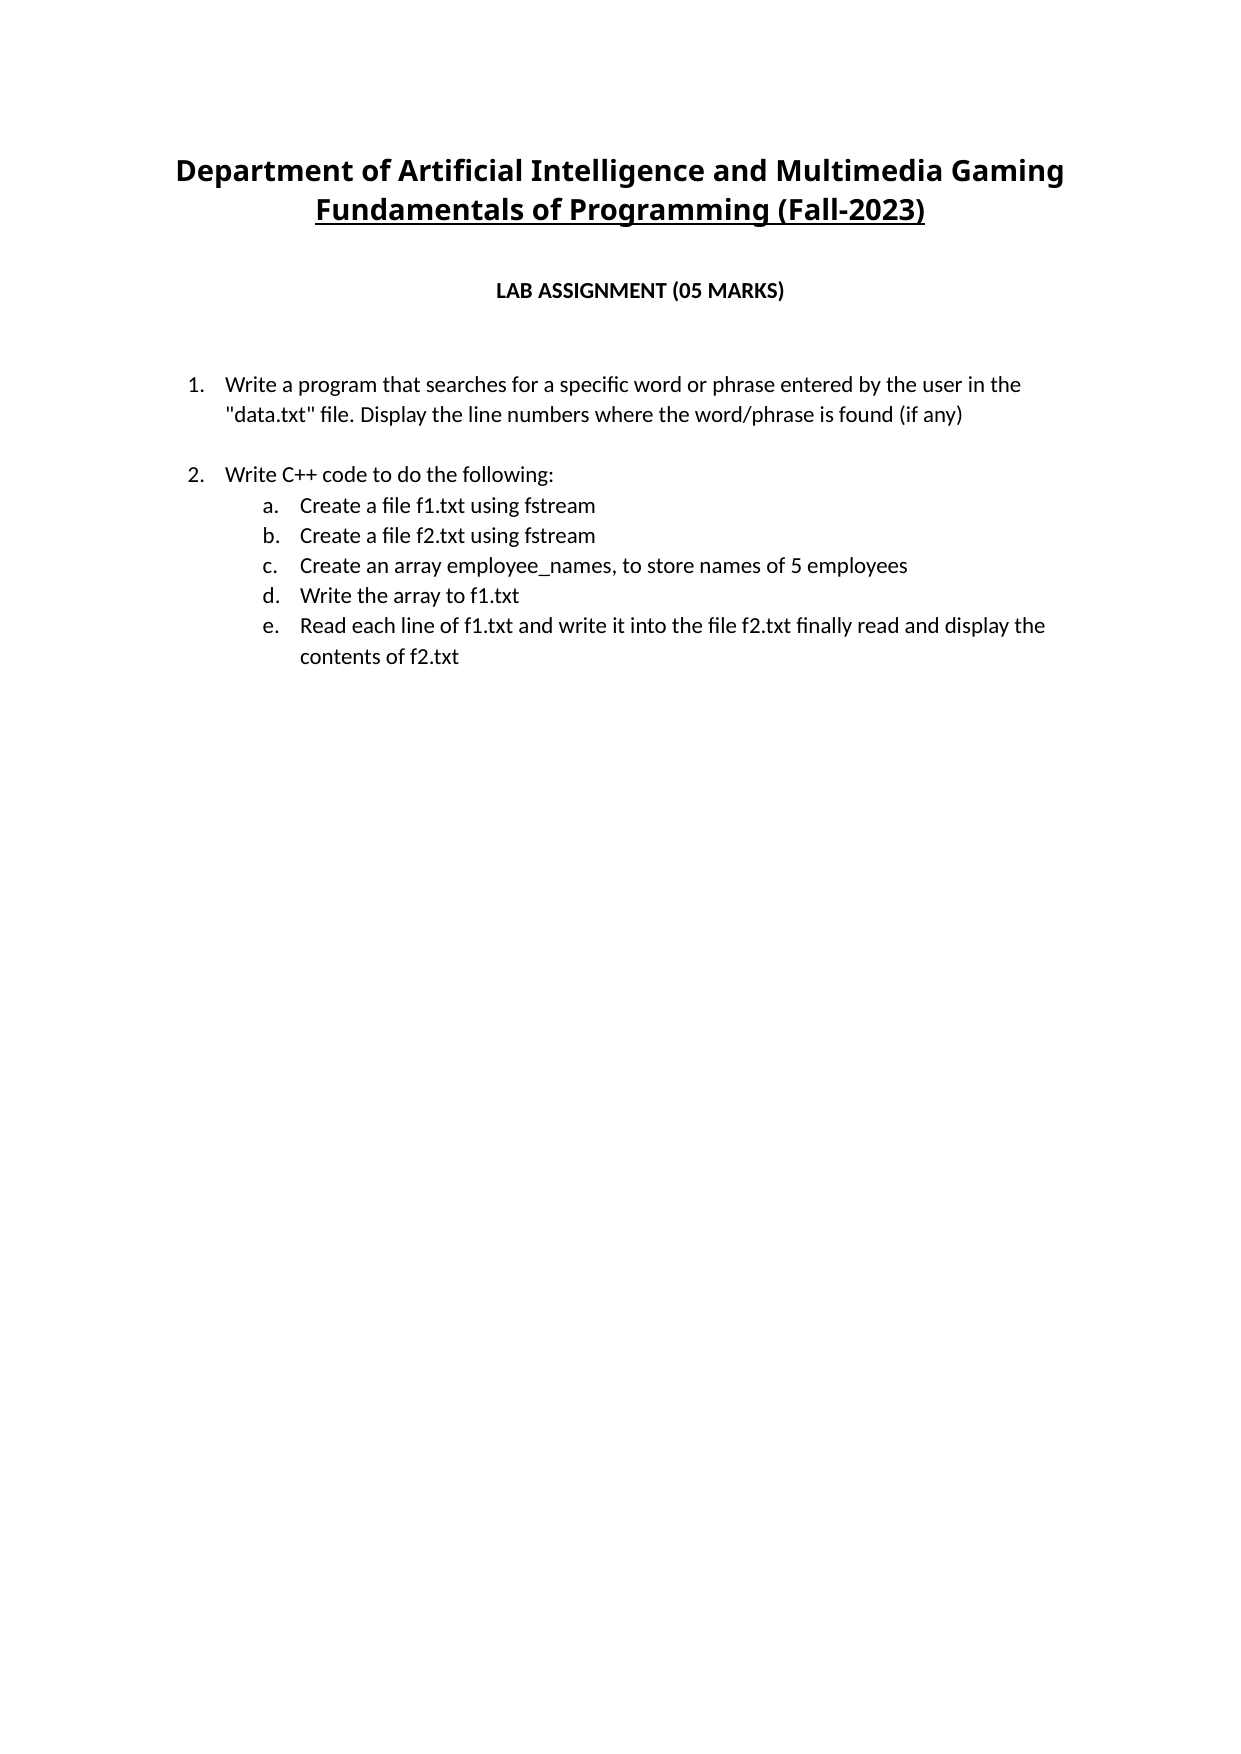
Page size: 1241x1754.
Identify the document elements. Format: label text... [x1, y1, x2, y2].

list Create a file f2.txt using fstream [262, 521, 1090, 549]
text Department of Artificial Intelligence and Multimedia Gaming [150, 150, 1090, 190]
list Create a file f1.txt using fstream [262, 491, 1090, 519]
list Write C++ code to do the following: [187, 461, 1090, 489]
list Write the array to f1.txt [262, 581, 1090, 609]
list Create an array employee_names, to store names of 5 employees [262, 551, 1090, 579]
list Write a program that searches for a specific word or phrase entered by the user in the "data.txt" file. Display the line numbers where the word/phrase is found (if any) [187, 370, 1090, 428]
text Fundamentals of Programming (Fall-2023) [150, 190, 1090, 229]
list Read each line of f1.txt and write it into the file f2.txt finally read and display the contents of f2.txt [262, 612, 1090, 670]
text LAB ASSIGNMENT (05 MARKS) [150, 276, 1090, 304]
